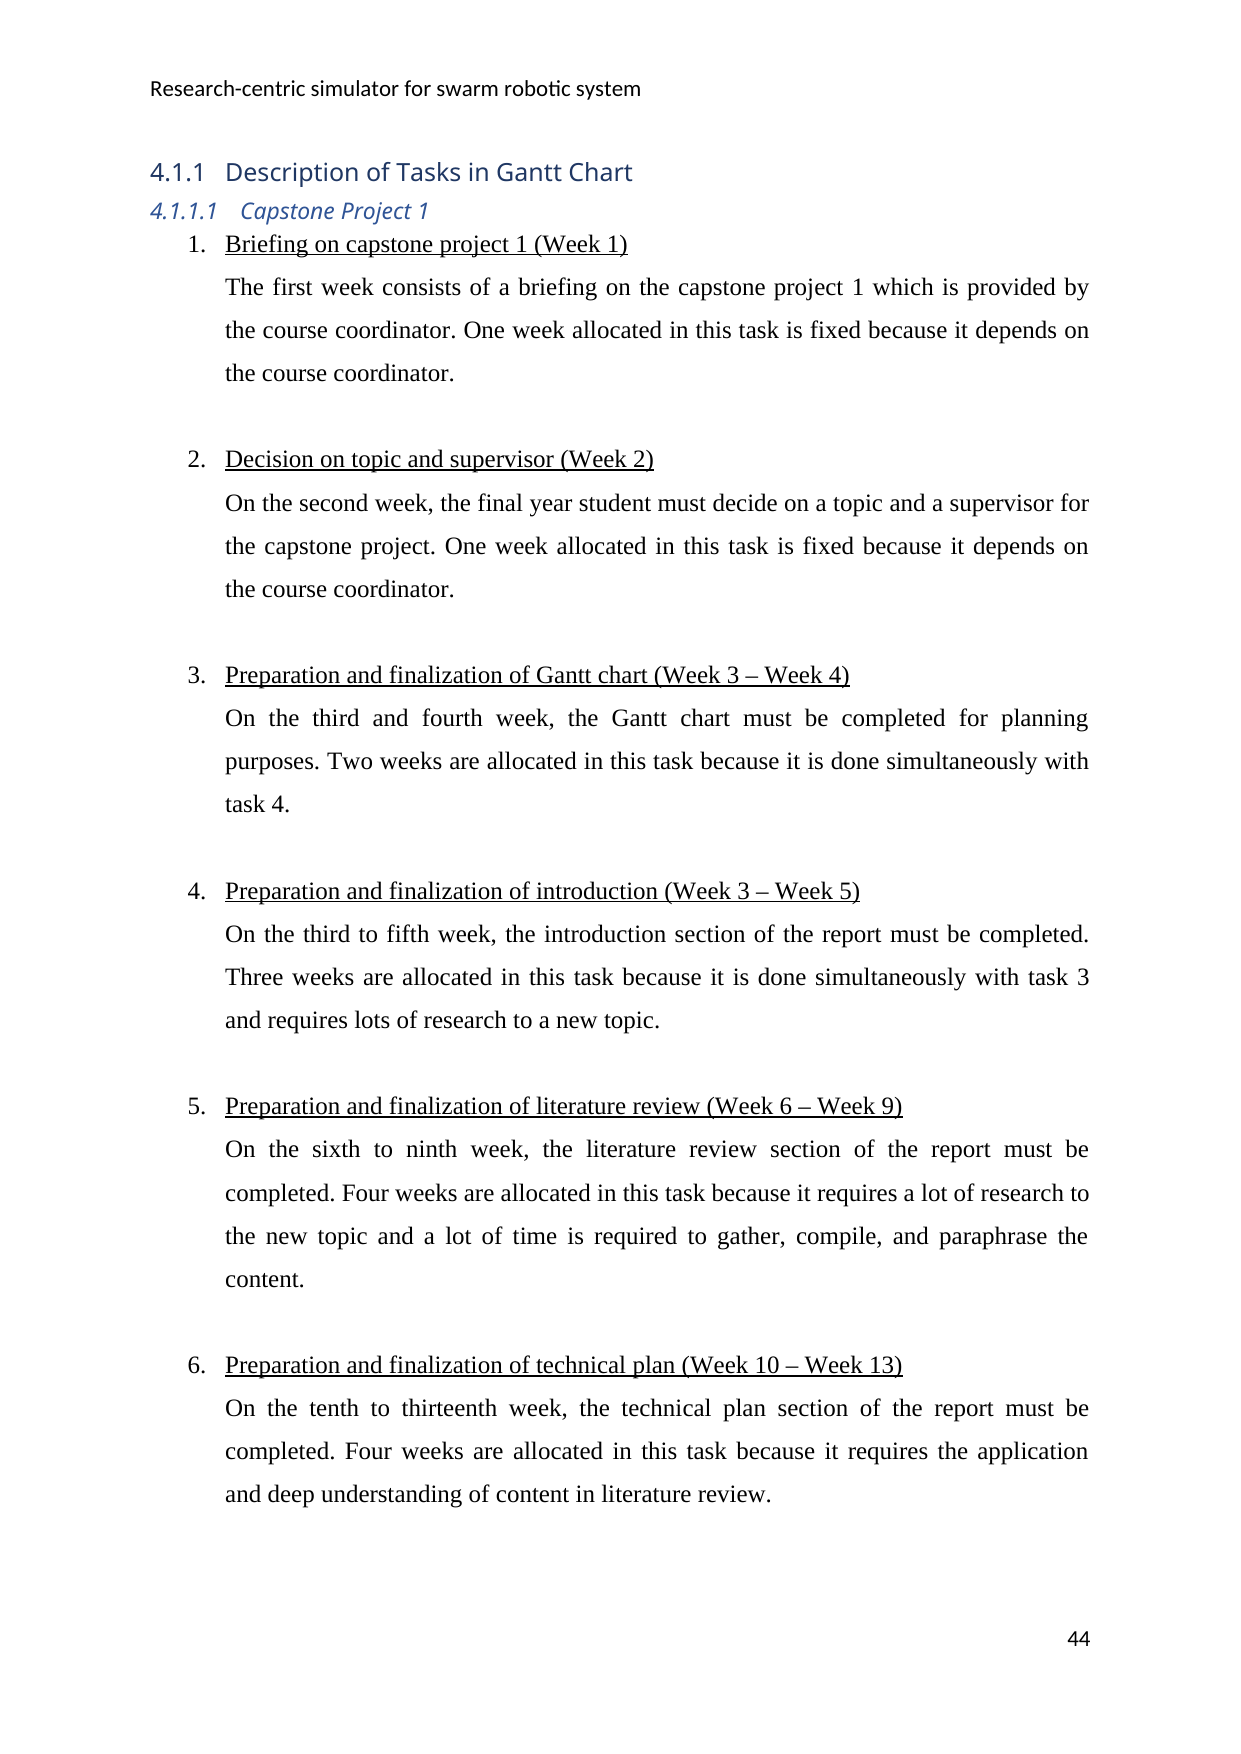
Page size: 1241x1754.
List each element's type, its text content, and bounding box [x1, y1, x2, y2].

list Preparation and finalization of literature review (Week 6 – Week 9) [187, 1091, 1090, 1120]
list On the third to fifth week, the introduction section of the report must be completed. Three weeks are allocated in this task because it is done simultaneously with task 3 and requires lots of research to a new topic. [225, 919, 1090, 1034]
list On the second week, the final year student must decide on a topic and a supervisor for the capstone project. One week allocated in this task is fixed because it depends on the course coordinator. [225, 488, 1090, 603]
list On the third and fourth week, the Gantt chart must be completed for planning purposes. Two weeks are allocated in this task because it is done simultaneously with task 4. [225, 703, 1090, 818]
list On the tenth to thirteenth week, the technical plan section of the report must be completed. Four weeks are allocated in this task because it requires the application and deep understanding of content in literature review. [225, 1393, 1090, 1508]
list On the sixth to ninth week, the literature review section of the report must be completed. Four weeks are allocated in this task because it requires a lot of research to the new topic and a lot of time is required to gather, compile, and paraphrase the content. [225, 1134, 1090, 1293]
list Preparation and finalization of introduction (Week 3 – Week 5) [187, 876, 1090, 904]
list The first week consists of a briefing on the capstone project 1 which is provided by the course coordinator. One week allocated in this task is fixed because it depends on the course coordinator. [225, 272, 1090, 387]
list Preparation and finalization of Gantt chart (Week 3 – Week 4) [187, 660, 1090, 689]
subtitle Capstone Project 1 [150, 195, 1090, 226]
subtitle Description of Tasks in Gantt Chart [150, 154, 1090, 188]
list Decision on topic and supervisor (Week 2) [187, 444, 1090, 473]
list Briefing on capstone project 1 (Week 1) [187, 229, 1090, 258]
list Preparation and finalization of technical plan (Week 10 – Week 13) [187, 1350, 1090, 1379]
